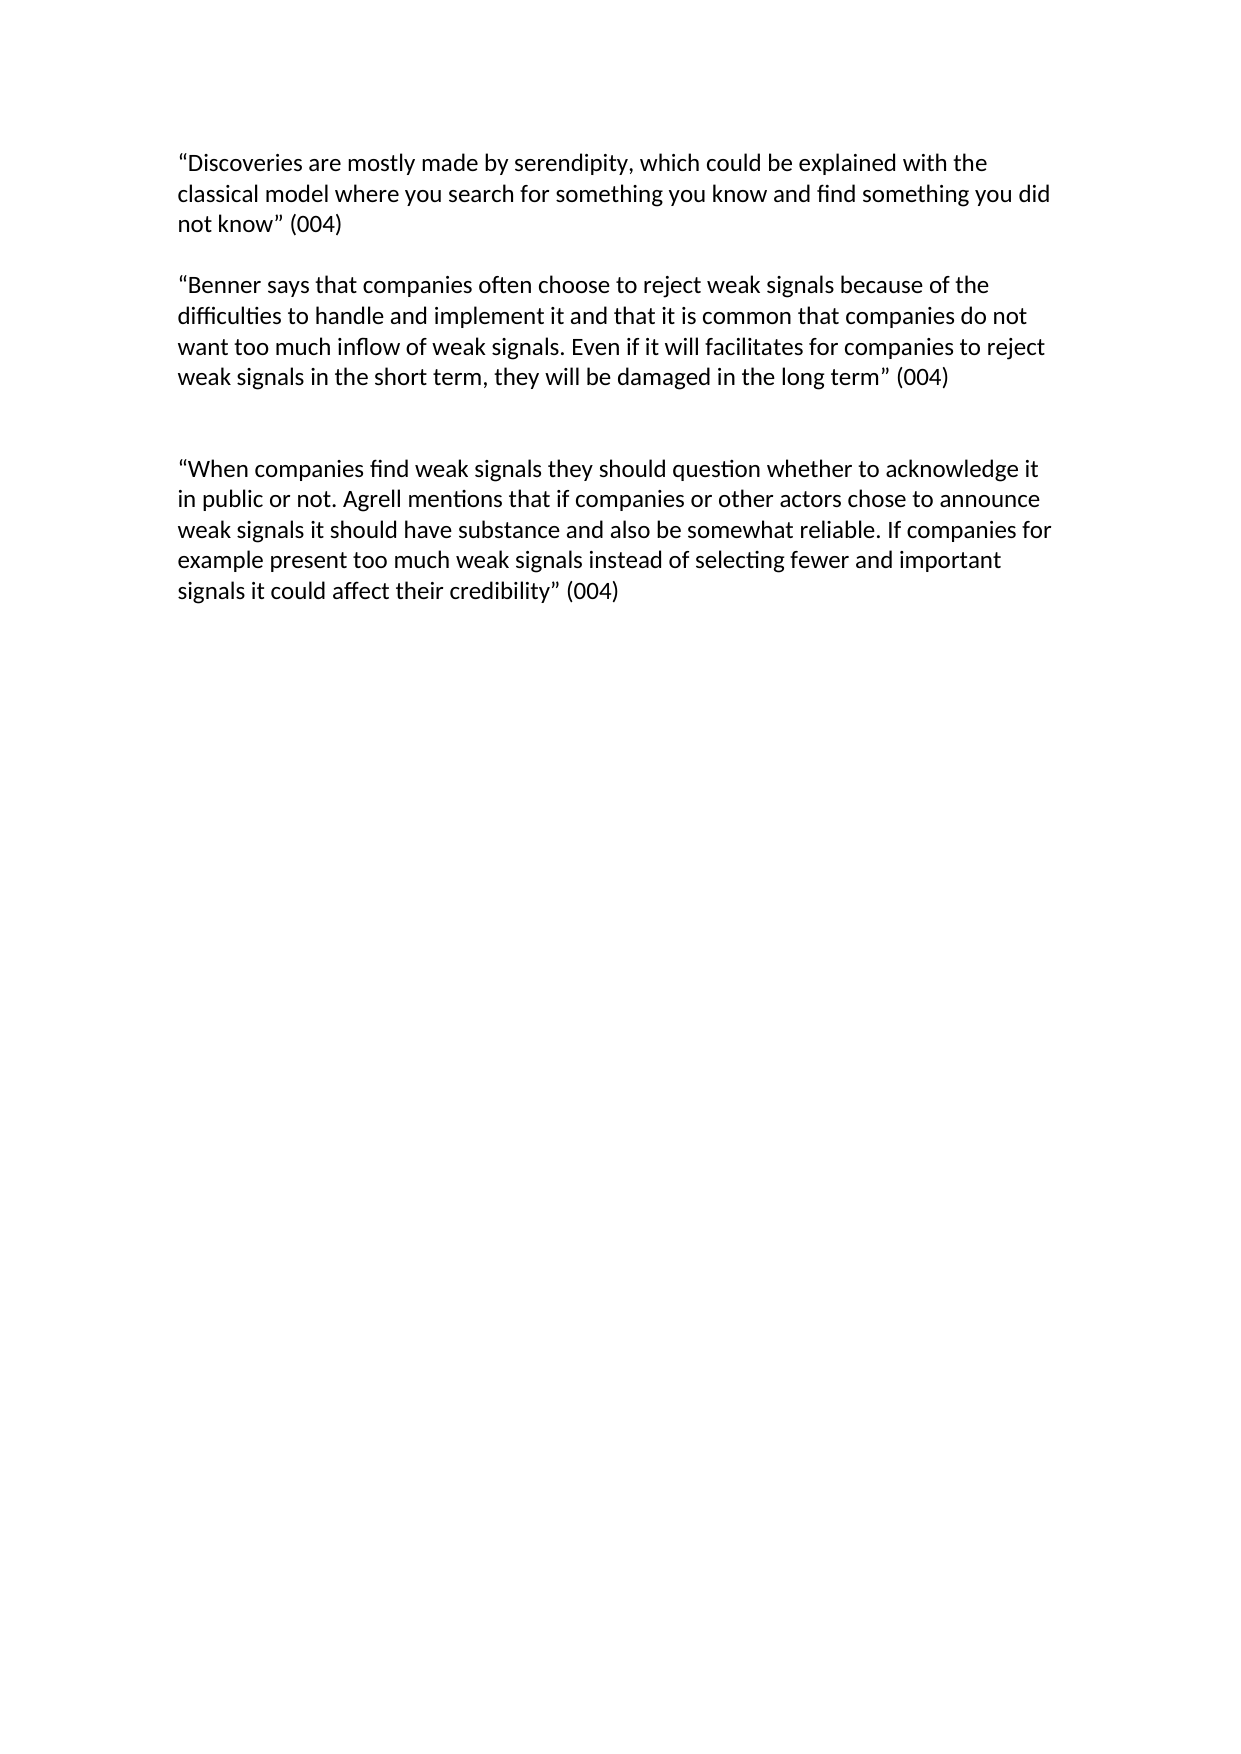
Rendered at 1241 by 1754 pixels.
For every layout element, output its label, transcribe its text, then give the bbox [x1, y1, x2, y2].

text “Discoveries are mostly made by serendipity, which could be explained with the classical model where you search for something you know and find something you did not know” (004) [177, 148, 1063, 239]
text “When companies find weak signals they should question whether to acknowledge it in public or not. Agrell mentions that if companies or other actors chose to announce weak signals it should have substance and also be somewhat reliable. If companies for example present too much weak signals instead of selecting fewer and important signals it could affect their credibility” (004) [177, 453, 1063, 605]
text “Benner says that companies often choose to reject weak signals because of the difficulties to handle and implement it and that it is common that companies do not want too much inflow of weak signals. Even if it will facilitates for companies to reject weak signals in the short term, they will be damaged in the long term” (004) [177, 270, 1063, 392]
